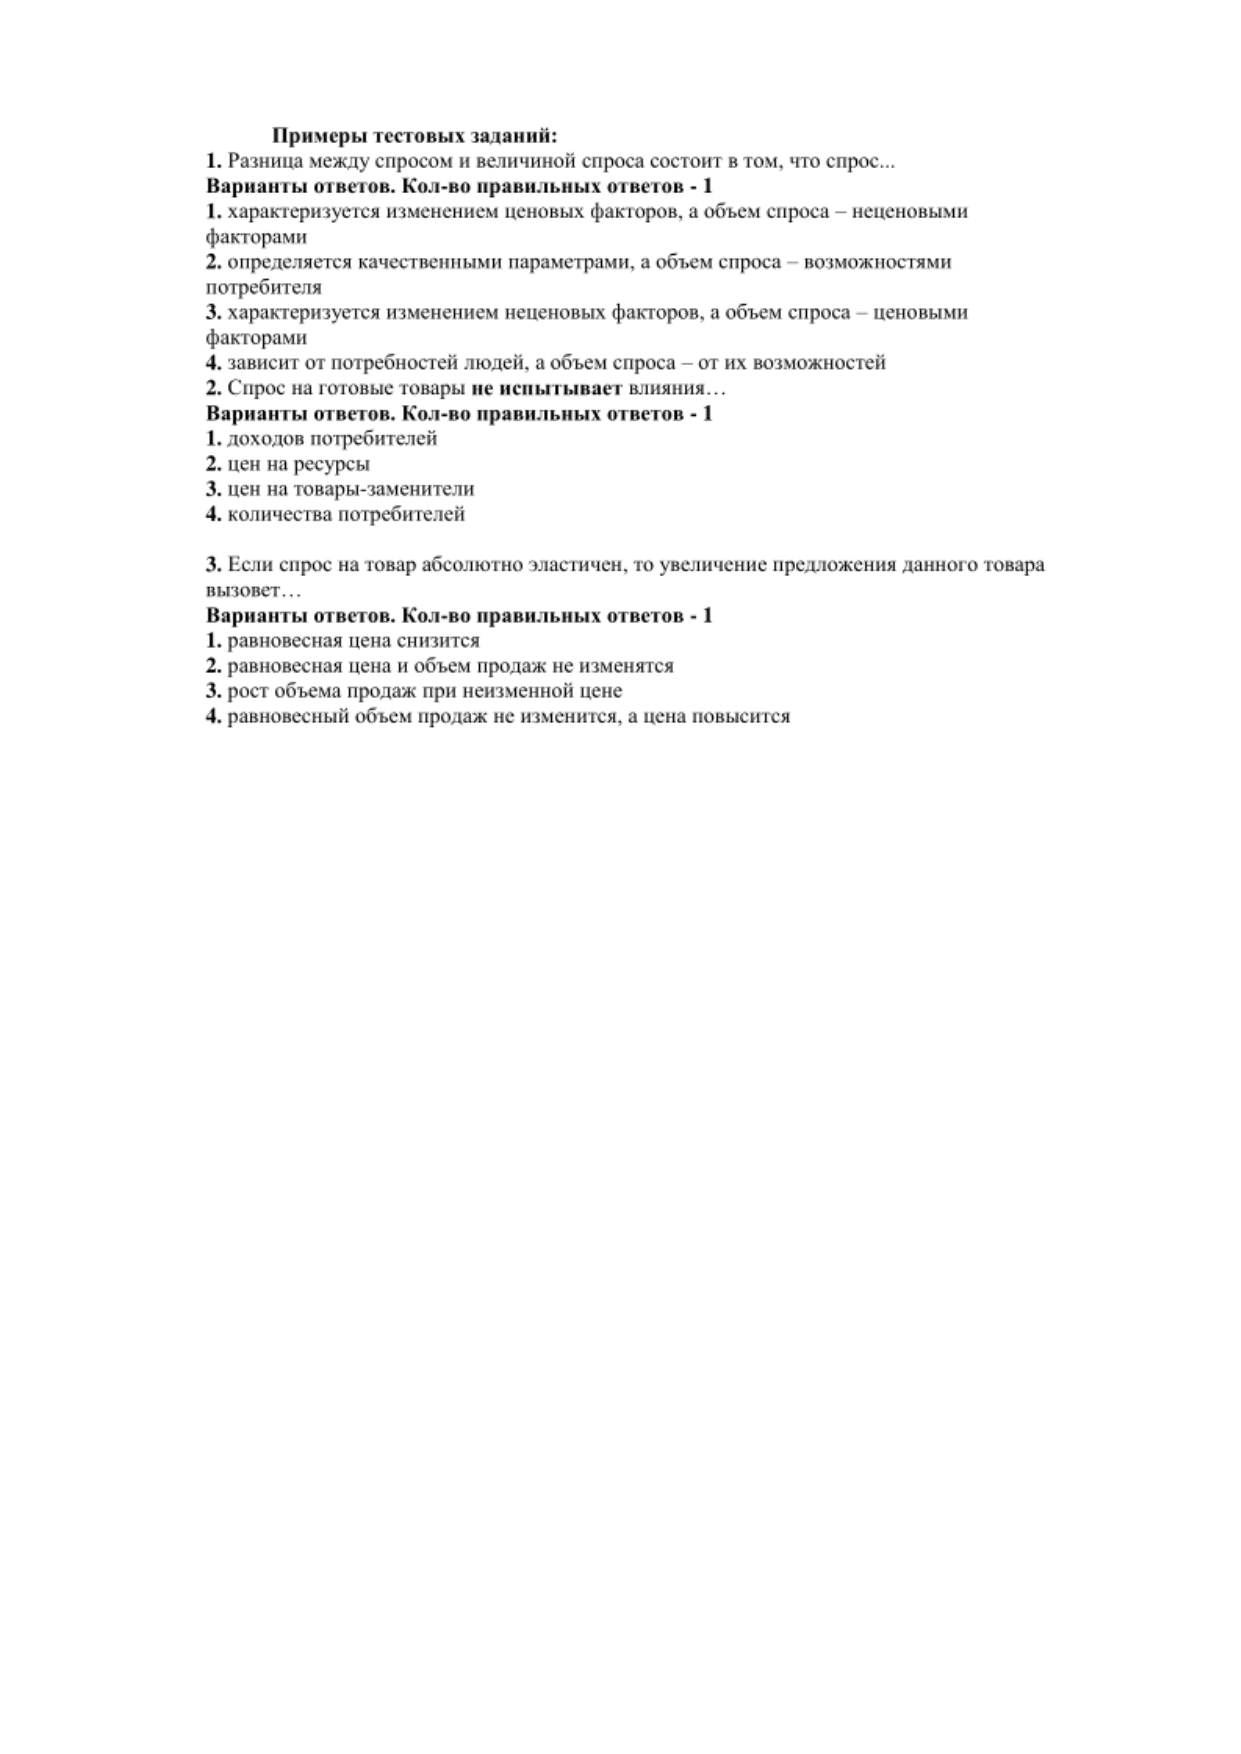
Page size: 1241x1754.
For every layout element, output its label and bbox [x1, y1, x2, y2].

picture [177, 118, 1085, 812]
